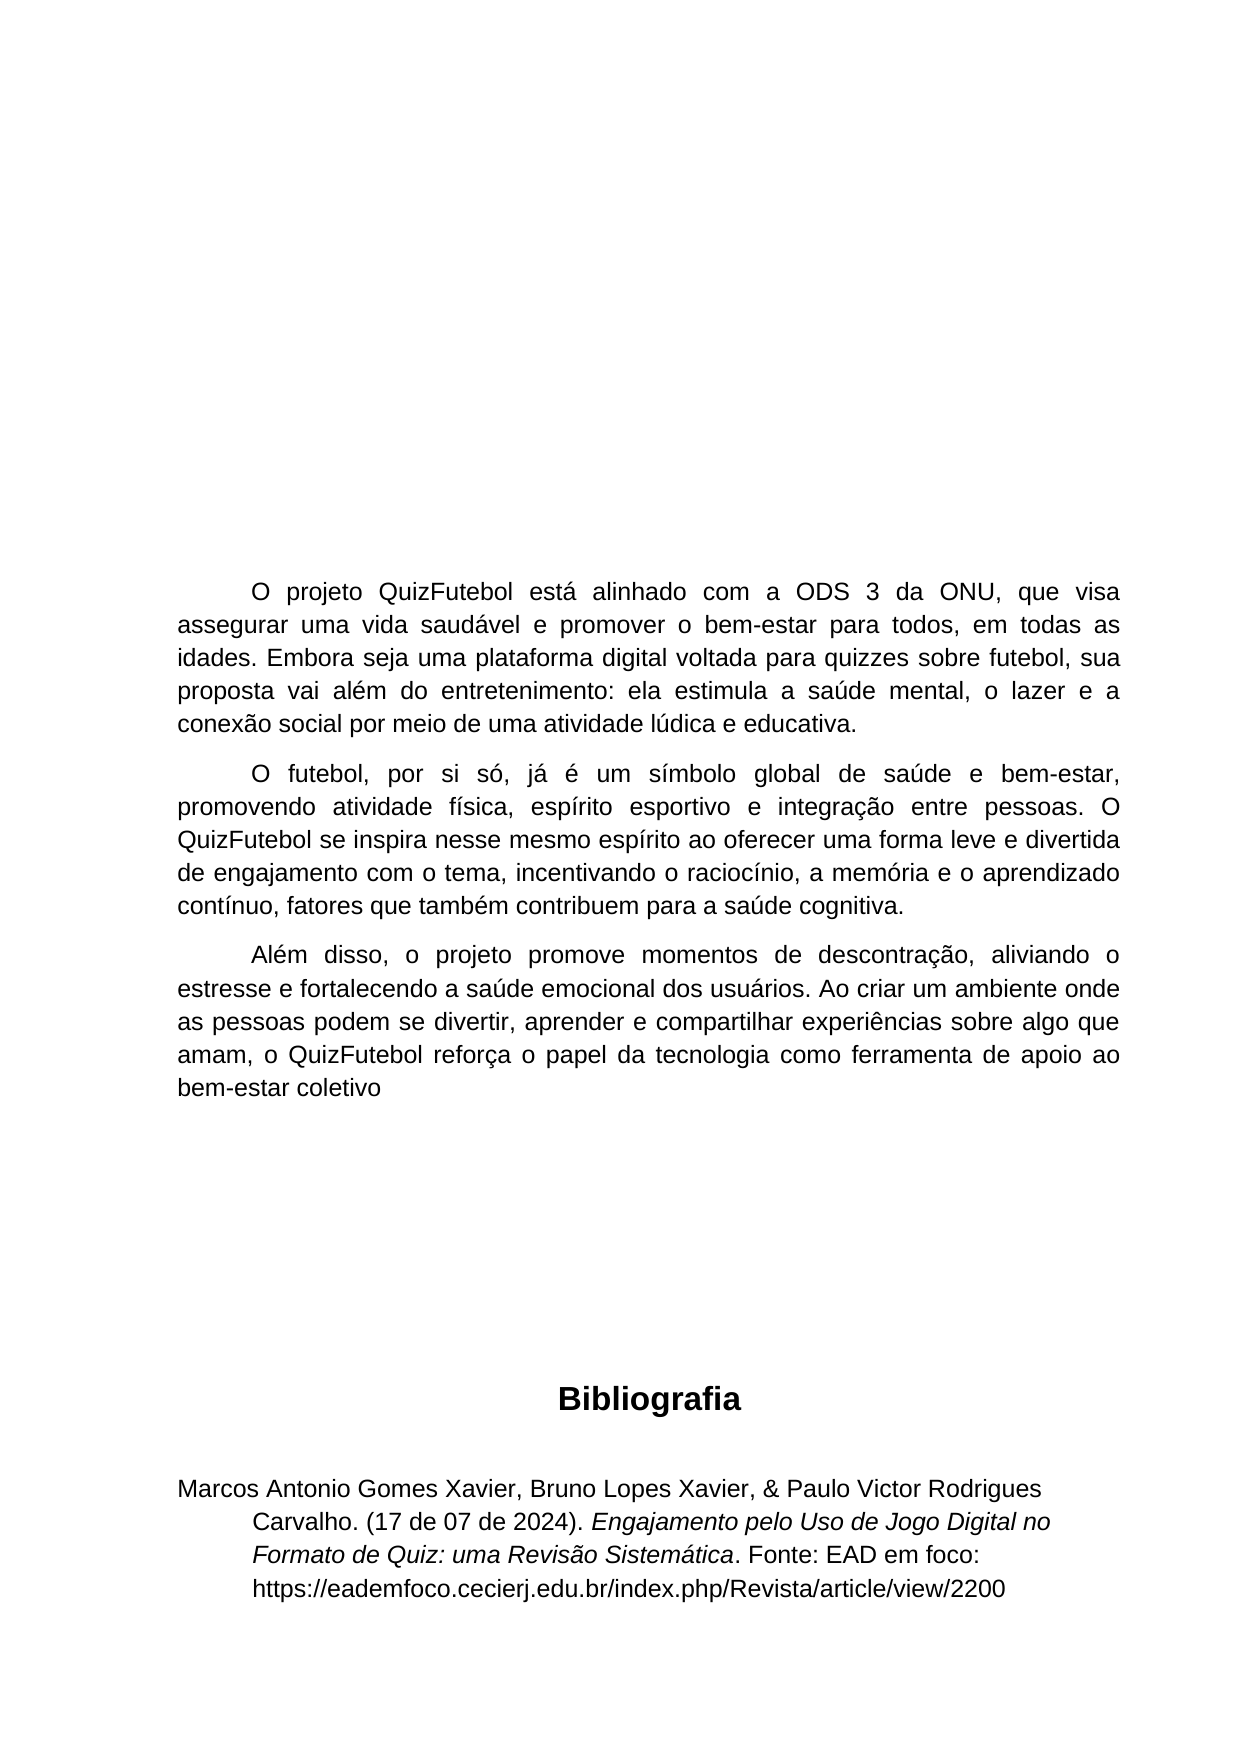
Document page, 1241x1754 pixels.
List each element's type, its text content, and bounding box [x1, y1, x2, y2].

text O futebol, por si só, já é um símbolo global de saúde e bem-estar, promovendo atividade física, espírito esportivo e integração entre pessoas. O QuizFutebol se inspira nesse mesmo espírito ao oferecer uma forma leve e divertida de engajamento com o tema, incentivando o raciocínio, a memória e o aprendizado contínuo, fatores que também contribuem para a saúde cognitiva. [177, 759, 1122, 919]
text O projeto QuizFutebol está alinhado com a ODS 3 da ONU, que visa assegurar uma vida saudável e promover o bem-estar para todos, em todas as idades. Embora seja uma plataforma digital voltada para quizzes sobre futebol, sua proposta vai além do entretenimento: ela estimula a saúde mental, o lazer e a conexão social por meio de uma atividade lúdica e educativa. [177, 577, 1122, 738]
text Além disso, o projeto promove momentos de descontração, aliviando o estresse e fortalecendo a saúde emocional dos usuários. Ao criar um ambiente onde as pessoas podem se divertir, aprender e compartilhar experiências sobre algo que amam, o QuizFutebol reforça o papel da tecnologia como ferramenta de apoio ao bem-estar coletivo [177, 941, 1122, 1101]
